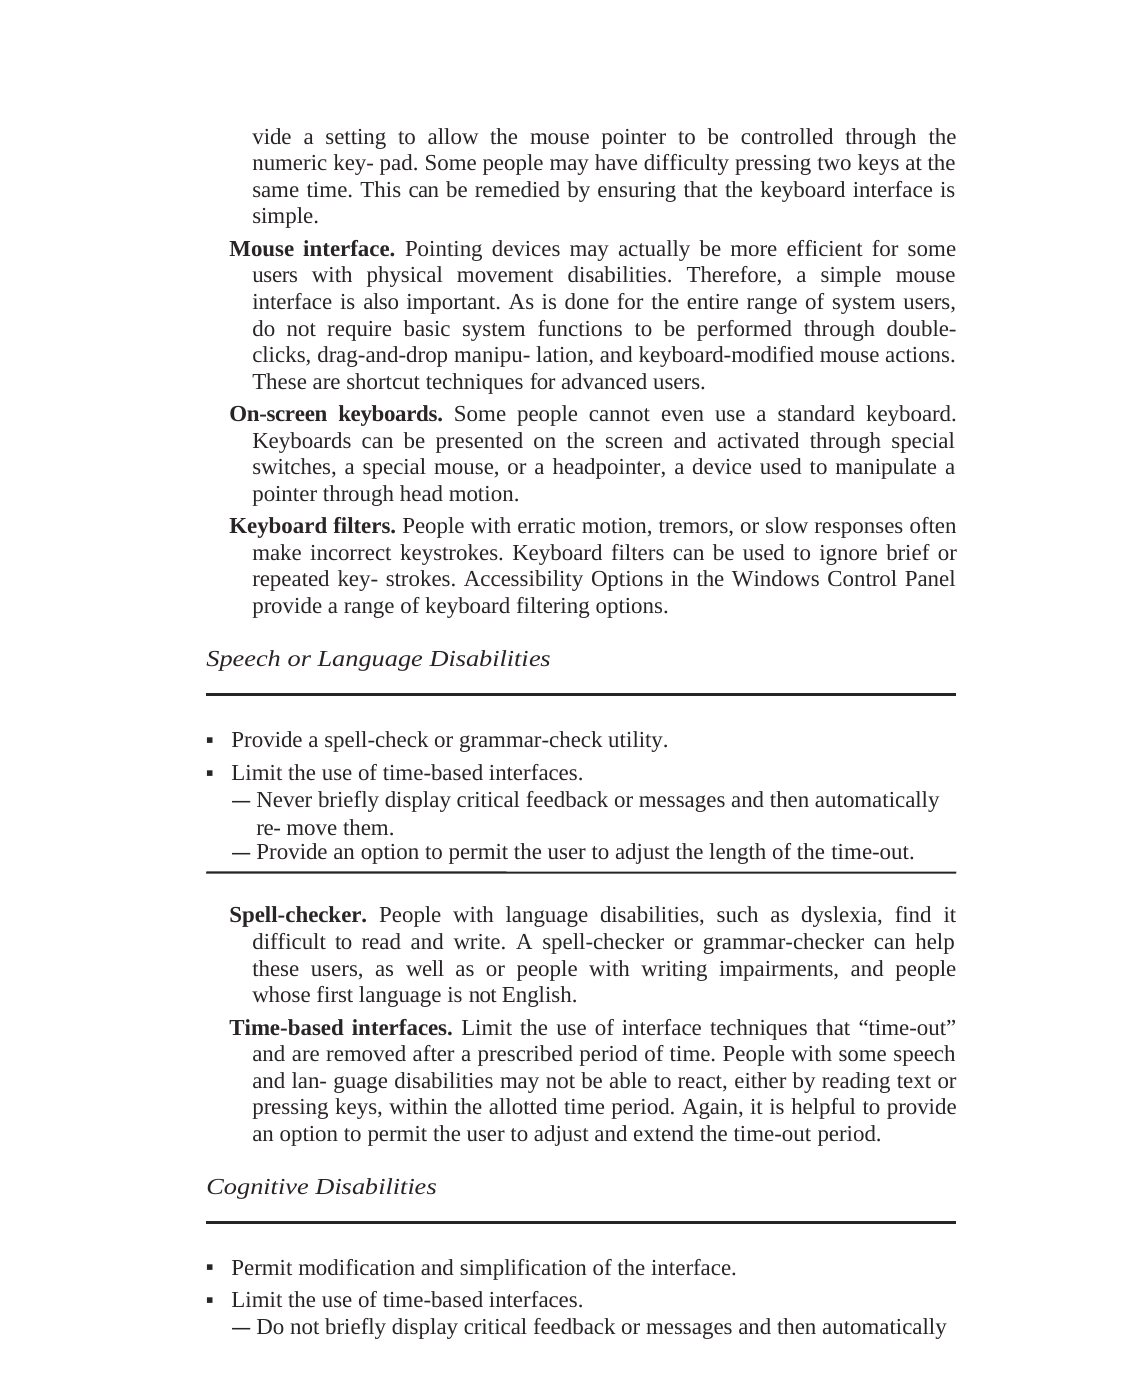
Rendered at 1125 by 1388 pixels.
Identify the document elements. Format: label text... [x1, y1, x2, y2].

text Spell-checker. People with language disabilities, such as dyslexia, find it difficult to read and write. A spell-checker or grammar-checker can help these users, as well as or people with writing impairments, and people whose first language is not English. [229, 902, 957, 1008]
text vide a setting to allow the mouse pointer to be controlled through the numeric key- pad. Some people may have difficulty pressing two keys at the same time. This can be remedied by ensuring that the keyboard interface is simple. [252, 123, 957, 229]
list Permit modification and simplification of the interface. [206, 1253, 1031, 1280]
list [231, 1313, 957, 1341]
subtitle Cognitive Disabilities [206, 1173, 1031, 1200]
list Provide an option to permit the user to adjust the length of the time-out. [231, 840, 1031, 864]
list Never briefly display critical feedback or messages and then automatically re- move them. [231, 786, 957, 840]
text Keyboard filters. People with erratic motion, tremors, or slow responses often make incorrect keystrokes. Keyboard filters can be used to ignore brief or repeated key- strokes. Accessibility Options in the Windows Control Panel provide a range of keyboard filtering options. [229, 512, 957, 618]
text On-screen keyboards. Some people cannot even use a standard keyboard. Keyboards can be presented on the screen and activated through special switches, a special mouse, or a headpointer, a device used to manipulate a pointer through head motion. [229, 400, 957, 506]
text Time-based interfaces. Limit the use of interface techniques that “time-out” and are removed after a prescribed period of time. People with some speech and lan- guage disabilities may not be able to react, either by reading text or pressing keys, within the allotted time period. Again, it is helpful to provide an option to permit the user to adjust and extend the time-out period. [229, 1014, 957, 1146]
list Limit the use of time-based interfaces. [206, 759, 1031, 786]
list Provide a spell-check or grammar-check utility. [206, 726, 1031, 753]
subtitle Speech or Language Disabilities [206, 645, 1031, 672]
text Mouse interface. Pointing devices may actually be more efficient for some users with physical movement disabilities. Therefore, a simple mouse interface is also important. As is done for the entire range of system users, do not require basic system functions to be performed through double-clicks, drag-and-drop manipu- lation, and keyboard-modified mouse actions. These are shortcut techniques for advanced users. [229, 235, 957, 394]
list Limit the use of time-based interfaces. [206, 1287, 1031, 1313]
